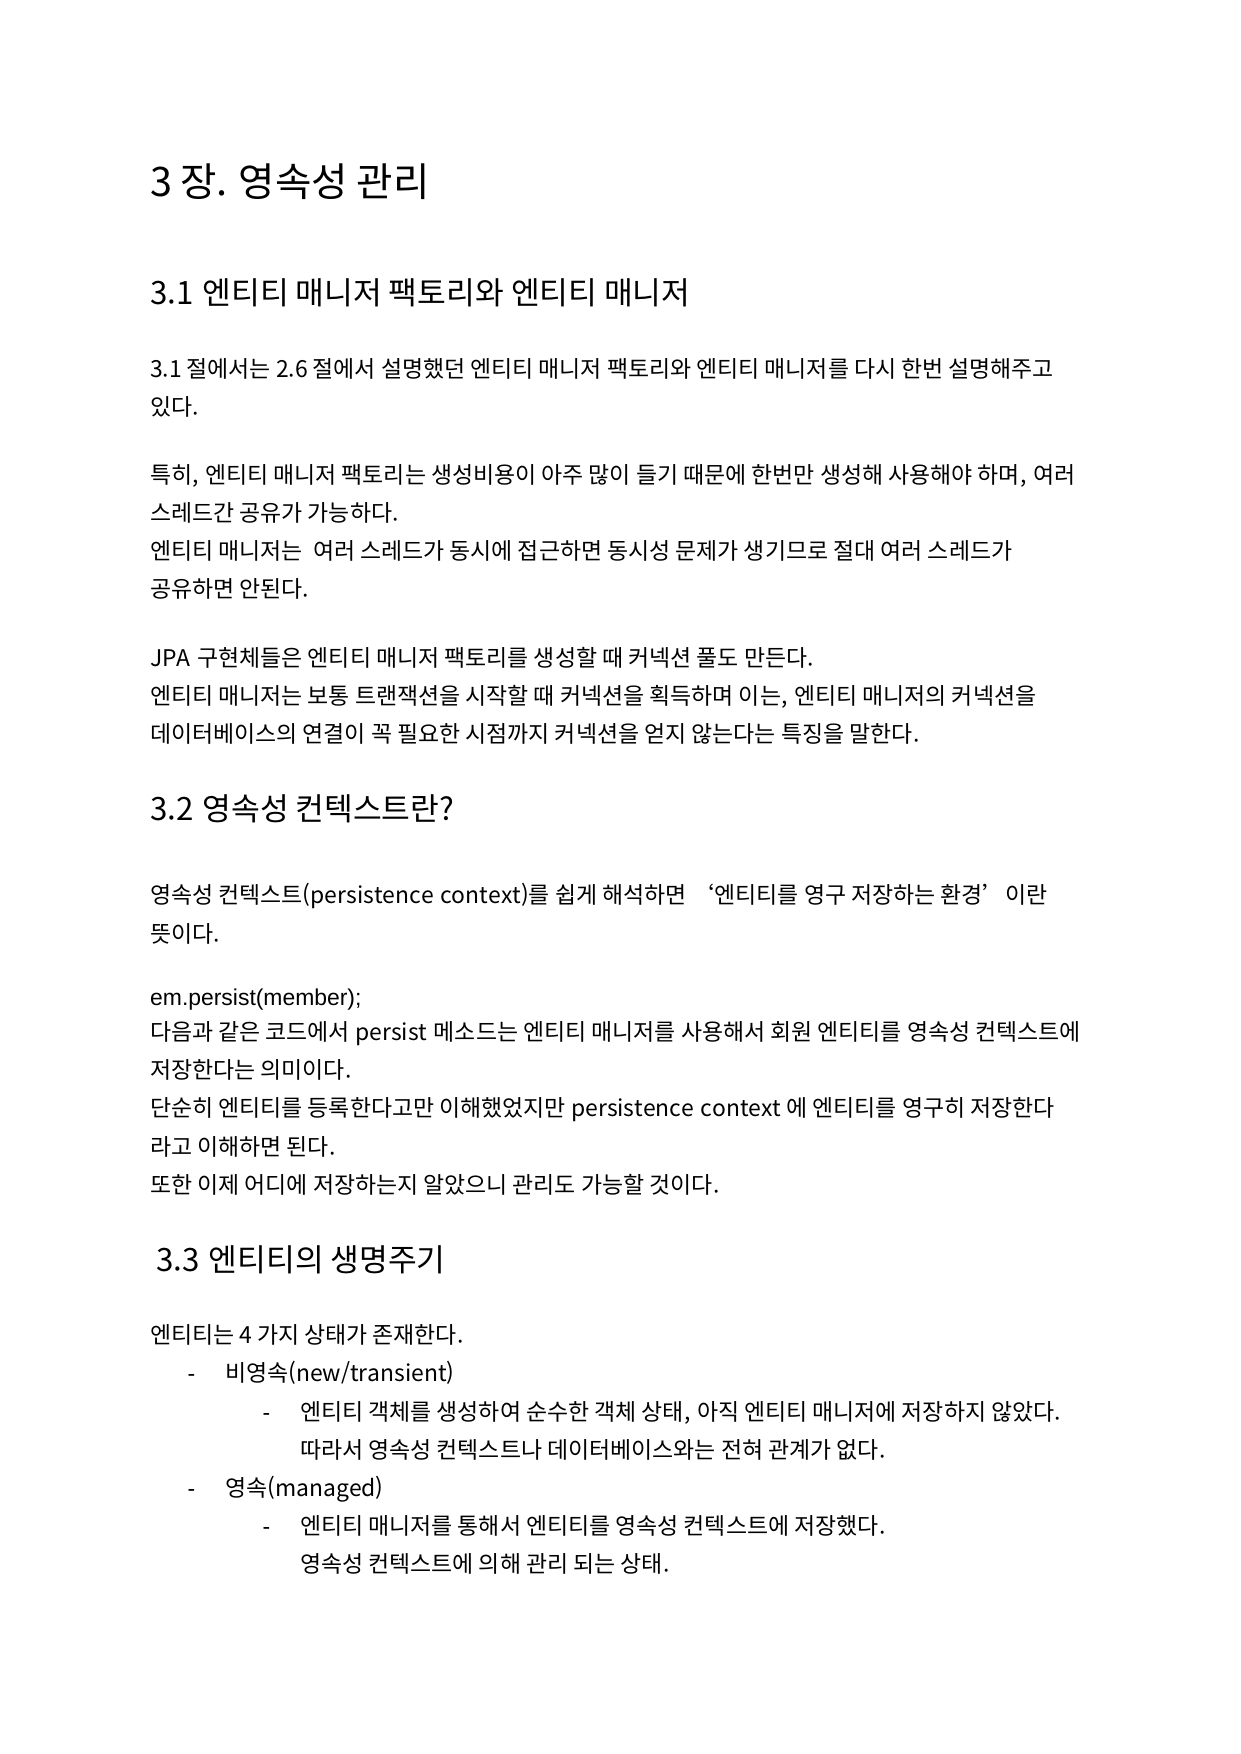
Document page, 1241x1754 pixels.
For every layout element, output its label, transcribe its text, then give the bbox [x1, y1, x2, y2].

text em.persist(member); [150, 984, 1090, 1010]
list 엔티티 매니저를 통해서 엔티티를 영속성 컨텍스트에 저장했다. [262, 1508, 1090, 1541]
text 3장. 영속성 관리 [150, 150, 1090, 207]
text 엔티티는 4가지 상태가 존재한다. [150, 1317, 1090, 1350]
text 3.1 엔티티 매니저 팩토리와 엔티티 매니저 [150, 268, 1090, 313]
text JPA 구현체들은 엔티티 매니저 팩토리를 생성할 때 커넥션 풀도 만든다. [150, 639, 1090, 673]
text 3.1절에서는 2.6절에서 설명했던 엔티티 매니저 팩토리와 엔티티 매니저를 다시 한번 설명해주고 있다. [150, 350, 1090, 422]
text 엔티티 매니저는 보통 트랜잭션을 시작할 때 커넥션을 획득하며 이는, 엔티티 매니저의 커넥션을 데이터베이스의 연결이 꼭 필요한 시점까지 커넥션을 얻지 않는다는 특징을 말한다. [150, 678, 1090, 749]
text 다음과 같은 코드에서 persist 메소드는 엔티티 매니저를 사용해서 회원 엔티티를 영속성 컨텍스트에 저장한다는 의미이다. [150, 1014, 1090, 1085]
text 영속성 컨텍스트에 의해 관리 되는 상태. [300, 1546, 1090, 1579]
text 특히, 엔티티 매니저 팩토리는 생성비용이 아주 많이 들기 때문에 한번만 생성해 사용해야 하며, 여러 스레드간 공유가 가능하다. [150, 457, 1090, 528]
text 3.3 엔티티의 생명주기 [150, 1235, 1090, 1280]
text 영속성 컨텍스트(persistence context)를 쉽게 해석하면 ‘엔티티를 영구 저장하는 환경’이란 뜻이다. [150, 877, 1090, 949]
text 또한 이제 어디에 저장하는지 알았으니 관리도 가능할 것이다. [150, 1167, 1090, 1200]
list 엔티티 객체를 생성하여 순수한 객체 상태, 아직 엔티티 매니저에 저장하지 않았다. 따라서 영속성 컨텍스트나 데이터베이스와는 전혀 관계가 없다. [262, 1393, 1090, 1465]
list 영속(managed) [187, 1469, 1090, 1503]
text 3.2 영속성 컨텍스트란? [150, 784, 1090, 829]
text 엔티티 매니저는 여러 스레드가 동시에 접근하면 동시성 문제가 생기므로 절대 여러 스레드가 공유하면 안된다. [150, 533, 1090, 604]
text 단순히 엔티티를 등록한다고만 이해했었지만 persistence context에 엔티티를 영구히 저장한다 라고 이해하면 된다. [150, 1090, 1090, 1162]
list 비영속(new/transient) [187, 1355, 1090, 1388]
